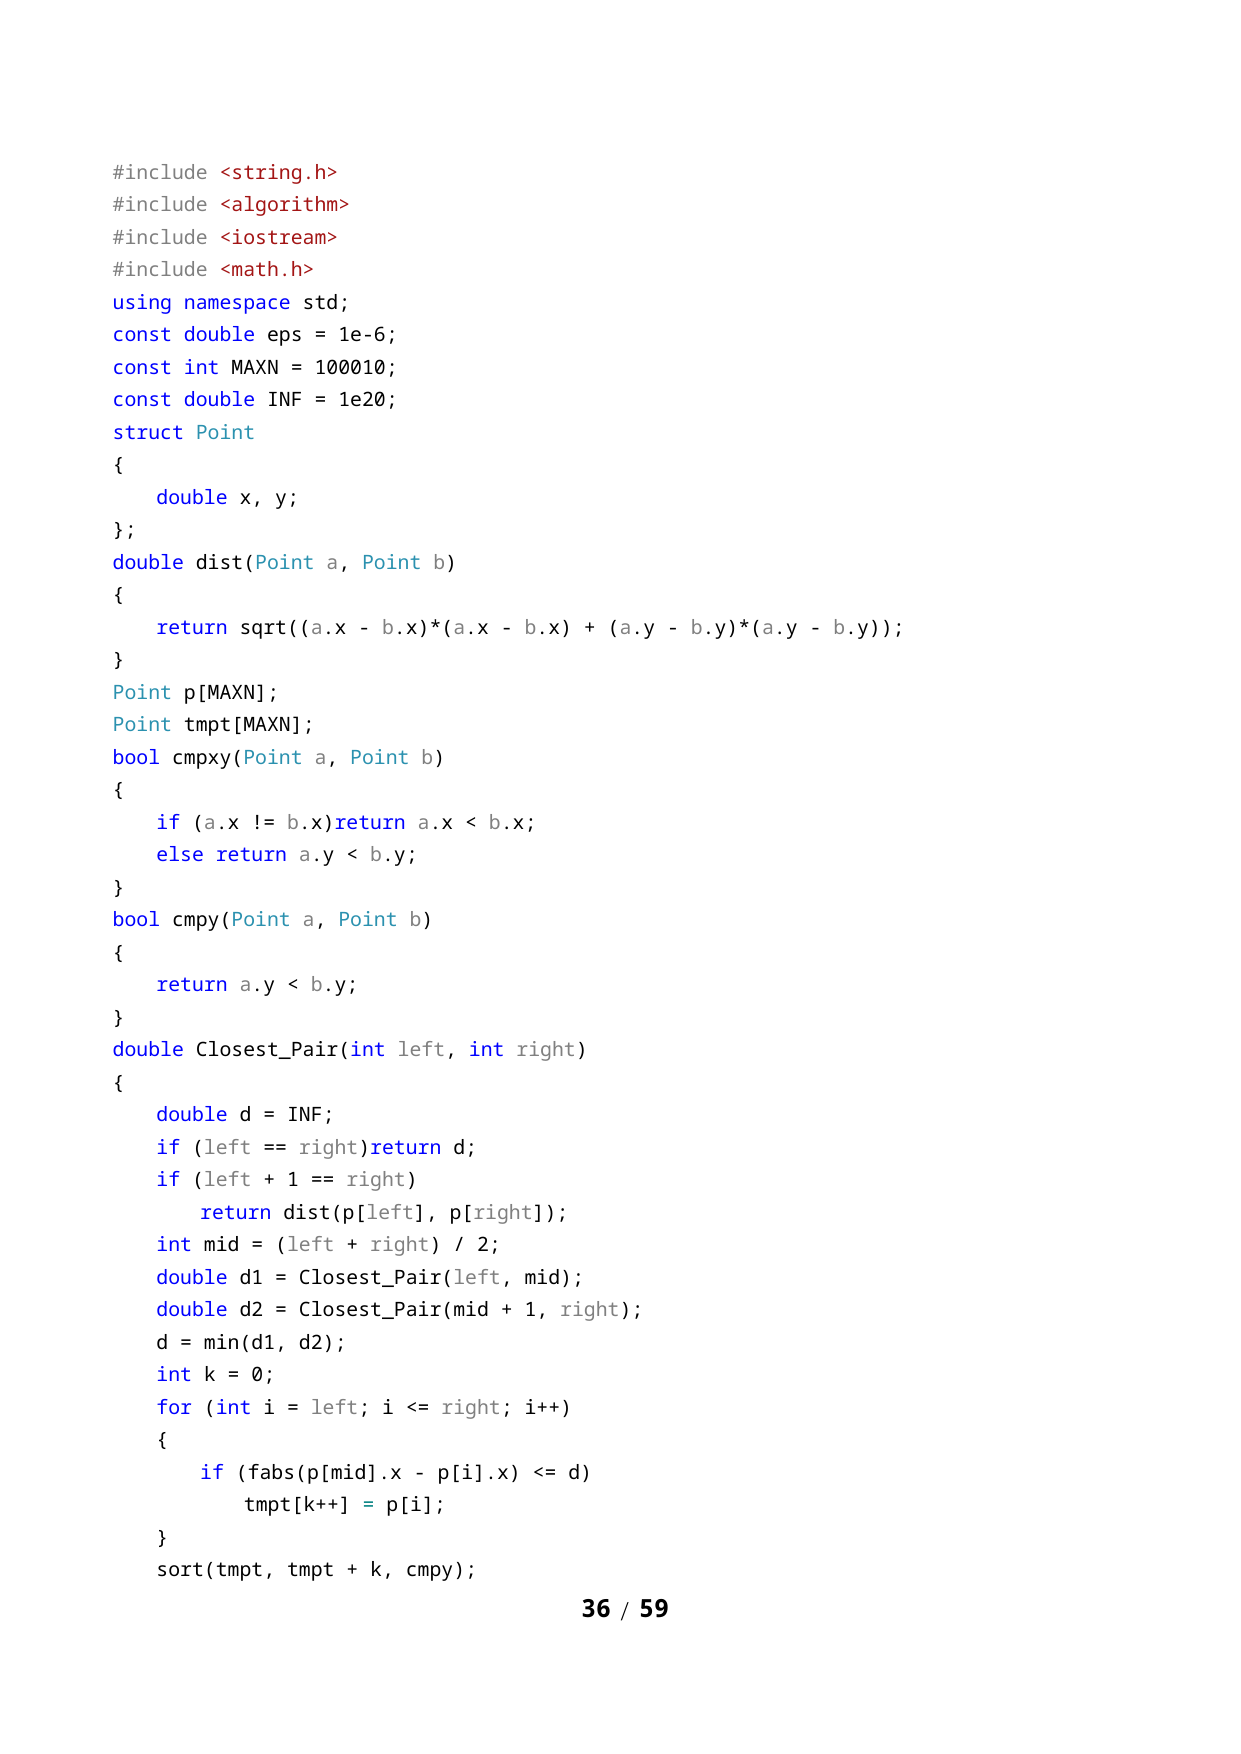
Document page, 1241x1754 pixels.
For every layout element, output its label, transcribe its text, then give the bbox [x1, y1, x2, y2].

text if (fabs(p[mid].x - p[i].x) <= d) [112, 1456, 1128, 1488]
text double d1 = Closest_Pair(left, mid); [112, 1261, 1128, 1293]
text bool cmpxy(Point a, Point b) [112, 741, 1128, 773]
text tmpt[k++] = p[i]; [112, 1488, 1128, 1521]
text else return a.y < b.y; [112, 838, 1128, 871]
text } [112, 1521, 1128, 1553]
text double dist(Point a, Point b) [112, 546, 1128, 578]
text const double INF = 1e20; [112, 383, 1128, 416]
text int k = 0; [112, 1358, 1128, 1391]
text struct Point [112, 416, 1128, 448]
text { [112, 448, 1128, 481]
text double x, y; [112, 481, 1128, 513]
text } [112, 1001, 1128, 1033]
text if (a.x != b.x)return a.x < b.x; [112, 806, 1128, 838]
text using namespace std; [112, 286, 1128, 318]
text { [112, 578, 1128, 611]
text { [112, 1066, 1128, 1098]
text const int MAXN = 100010; [112, 351, 1128, 383]
text for (int i = left; i <= right; i++) [112, 1391, 1128, 1423]
text const double eps = 1e-6; [112, 318, 1128, 351]
text { [112, 1423, 1128, 1456]
text bool cmpy(Point a, Point b) [112, 903, 1128, 936]
text sort(tmpt, tmpt + k, cmpy); [112, 1553, 1128, 1586]
text } [112, 643, 1128, 676]
text double Closest_Pair(int left, int right) [112, 1033, 1128, 1066]
text double d2 = Closest_Pair(mid + 1, right); [112, 1293, 1128, 1326]
text }; [112, 513, 1128, 546]
text if (left == right)return d; [112, 1131, 1128, 1163]
text #include <string.h> [112, 156, 1128, 188]
text { [112, 936, 1128, 968]
text if (left + 1 == right) [112, 1163, 1128, 1196]
text return a.y < b.y; [112, 968, 1128, 1001]
text #include <math.h> [112, 253, 1128, 286]
text return sqrt((a.x - b.x)*(a.x - b.x) + (a.y - b.y)*(a.y - b.y)); [112, 611, 1128, 643]
text #include <iostream> [112, 221, 1128, 253]
text #include <algorithm> [112, 188, 1128, 221]
text Point tmpt[MAXN]; [112, 708, 1128, 741]
text { [112, 773, 1128, 806]
text double d = INF; [112, 1098, 1128, 1131]
text int mid = (left + right) / 2; [112, 1228, 1128, 1261]
text d = min(d1, d2); [112, 1326, 1128, 1358]
text Point p[MAXN]; [112, 676, 1128, 708]
text } [112, 871, 1128, 903]
text return dist(p[left], p[right]); [112, 1196, 1128, 1228]
